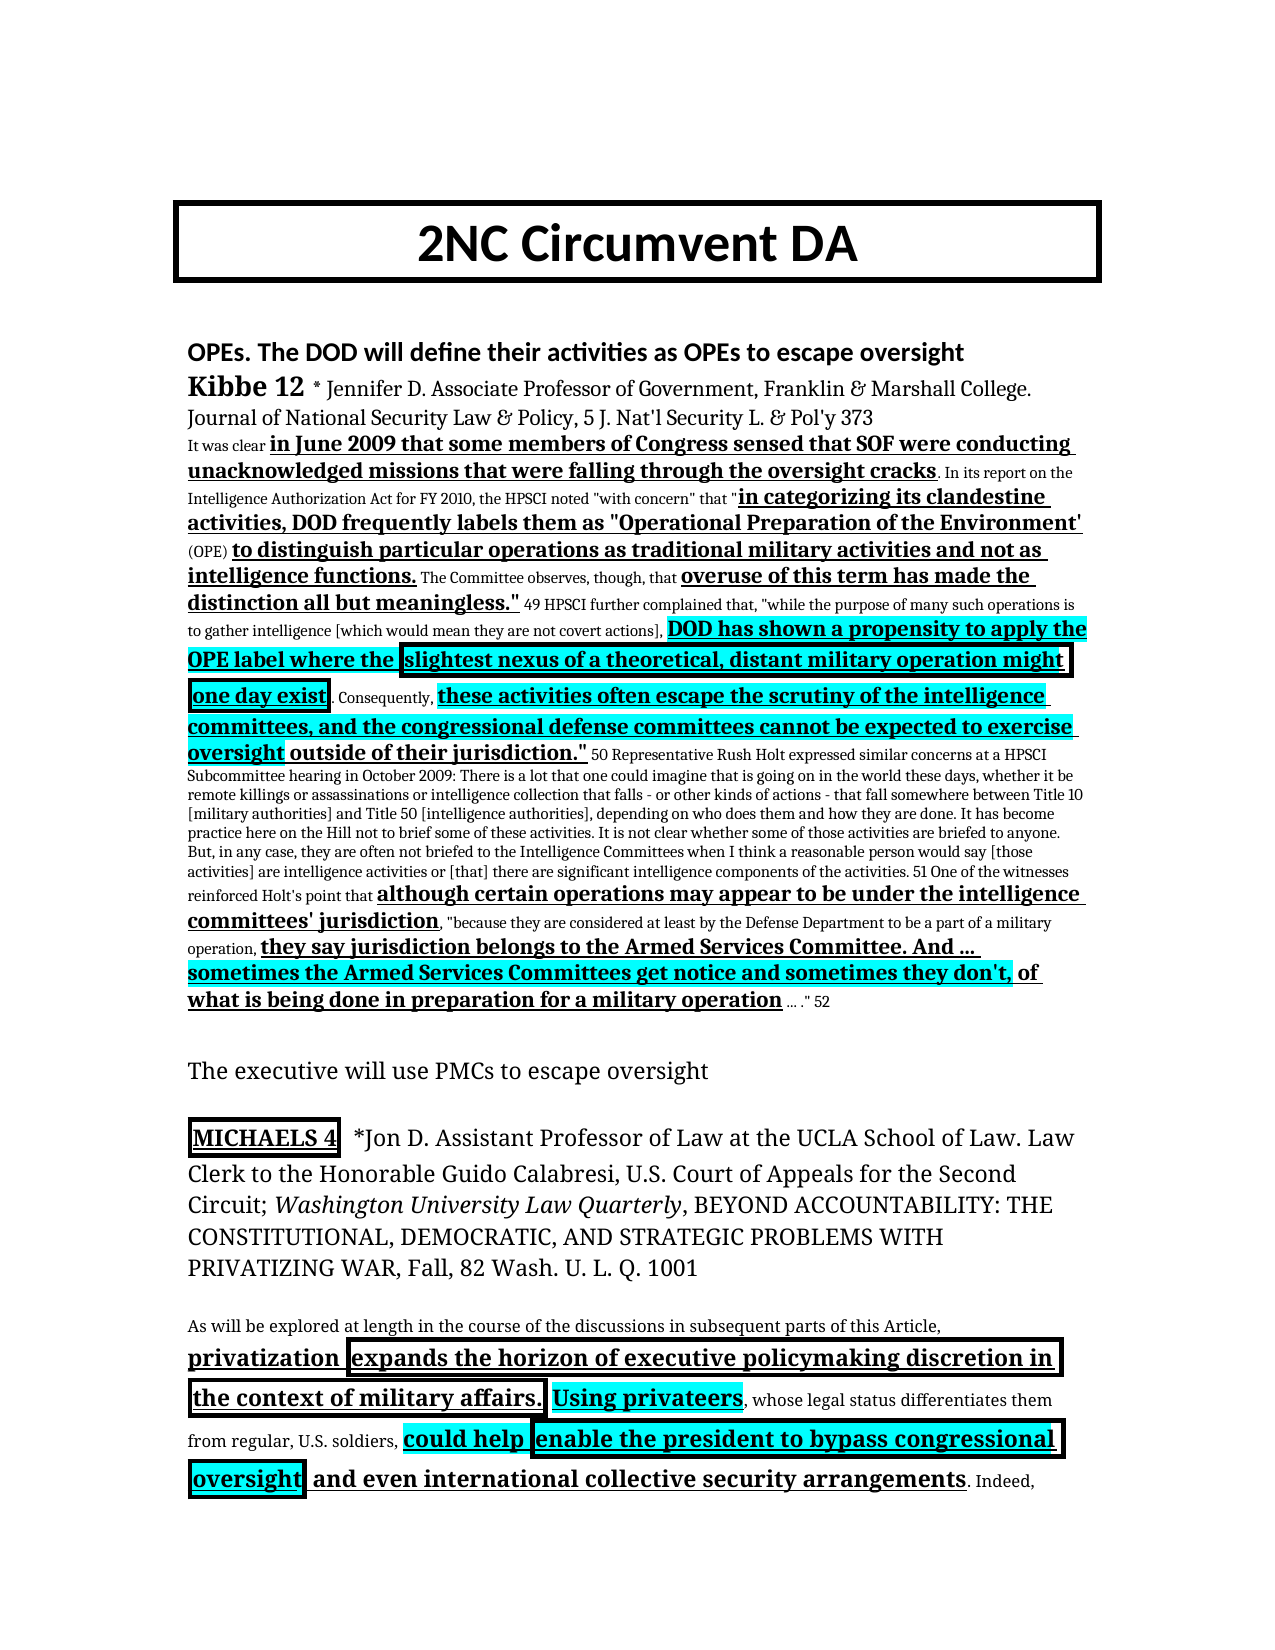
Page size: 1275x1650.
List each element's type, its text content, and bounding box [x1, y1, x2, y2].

subtitle OPEs. The DOD will define their activities as OPEs to escape oversight [187, 335, 1087, 368]
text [187, 1314, 1087, 1499]
text MICHAELS 4 *Jon D. Assistant Professor of Law at the UCLA School of Law. Law Clerk to the Honorable Guido Calabresi, U.S. Court of Appeals for the Second Circuit; Washington University Law Quarterly, BEYOND ACCOUNTABILITY: THE CONSTITUTIONAL, DEMOCRATIC, AND STRATEGIC PROBLEMS WITH PRIVATIZING WAR, Fall, 82 Wash. U. L. Q. 1001 [187, 1117, 1087, 1283]
subtitle 2NC Circumvent DA [179, 206, 1096, 277]
text It was clear in June 2009 that some members of Congress sensed that SOF were conducting unacknowledged missions that were falling through the oversight cracks. In its report on the Intelligence Authorization Act for FY 2010, the HPSCI noted "with concern" that "in categorizing its clandestine activities, DOD frequently labels them as "Operational Preparation of the Environment' (OPE) to distinguish particular operations as traditional military activities and not as intelligence functions. The Committee observes, though, that overuse of this term has made the distinction all but meaningless." 49 HPSCI further complained that, "while the purpose of many such operations is to gather intelligence [which would mean they are not covert actions], DOD has shown a propensity to apply the OPE label where the slightest nexus of a theoretical, distant military operation might one day exist. Consequently, these activities often escape the scrutiny of the intelligence committees, and the congressional defense committees cannot be expected to exercise oversight outside of their jurisdiction." 50 Representative Rush Holt expressed similar concerns at a HPSCI Subcommittee hearing in October 2009: There is a lot that one could imagine that is going on in the world these days, whether it be remote killings or assassinations or intelligence collection that falls - or other kinds of actions - that fall somewhere between Title 10 [military authorities] and Title 50 [intelligence authorities], depending on who does them and how they are done. It has become practice here on the Hill not to brief some of these activities. It is not clear whether some of those activities are briefed to anyone. But, in any case, they are often not briefed to the Intelligence Committees when I think a reasonable person would say [those activities] are intelligence activities or [that] there are significant intelligence components of the activities. 51 One of the witnesses reinforced Holt's point that although certain operations may appear to be under the intelligence committees' jurisdiction, "because they are considered at least by the Defense Department to be a part of a military operation, they say jurisdiction belongs to the Armed Services Committee. And ... sometimes the Armed Services Committees get notice and sometimes they don't, of what is being done in preparation for a military operation ... ." 52 [187, 642, 1087, 1013]
text Kibbe 12 * Jennifer D. Associate Professor of Government, Franklin & Marshall College. Journal of National Security Law & Policy, 5 J. Nat'l Security L. & Pol'y 373 [187, 368, 1087, 431]
text It was clear in June 2009 that some members of Congress sensed that SOF were conducting unacknowledged missions that were falling through the oversight cracks. In its report on the Intelligence Authorization Act for FY 2010, the HPSCI noted "with concern" that "in categorizing its clandestine activities, DOD frequently labels them as "Operational Preparation of the Environment' (OPE) to distinguish particular operations as traditional military activities and not as intelligence functions. The Committee observes, though, that overuse of this term has made the distinction all but meaningless." 49 HPSCI further complained that, "while the purpose of many such operations is to gather intelligence [which would mean they are not covert actions], DOD has shown a propensity to apply the OPE label where the slightest nexus of a theoretical, distant military operation might one day exist. Consequently, these activities often escape the scrutiny of the intelligence committees, and the congressional defense committees cannot be expected to exercise oversight outside of their jurisdiction." 50 Representative Rush Holt expressed similar concerns at a HPSCI Subcommittee hearing in October 2009: There is a lot that one could imagine that is going on in the world these days, whether it be remote killings or assassinations or intelligence collection that falls - or other kinds of actions - that fall somewhere between Title 10 [military authorities] and Title 50 [intelligence authorities], depending on who does them and how they are done. It has become practice here on the Hill not to brief some of these activities. It is not clear whether some of those activities are briefed to anyone. But, in any case, they are often not briefed to the Intelligence Committees when I think a reasonable person would say [those activities] are intelligence activities or [that] there are significant intelligence components of the activities. 51 One of the witnesses reinforced Holt's point that although certain operations may appear to be under the intelligence committees' jurisdiction, "because they are considered at least by the Defense Department to be a part of a military operation, they say jurisdiction belongs to the Armed Services Committee. And ... sometimes the Armed Services Committees get notice and sometimes they don't, of what is being done in preparation for a military operation ... ." 52 [187, 431, 1087, 669]
text The executive will use PMCs to escape oversight [187, 1055, 1087, 1086]
